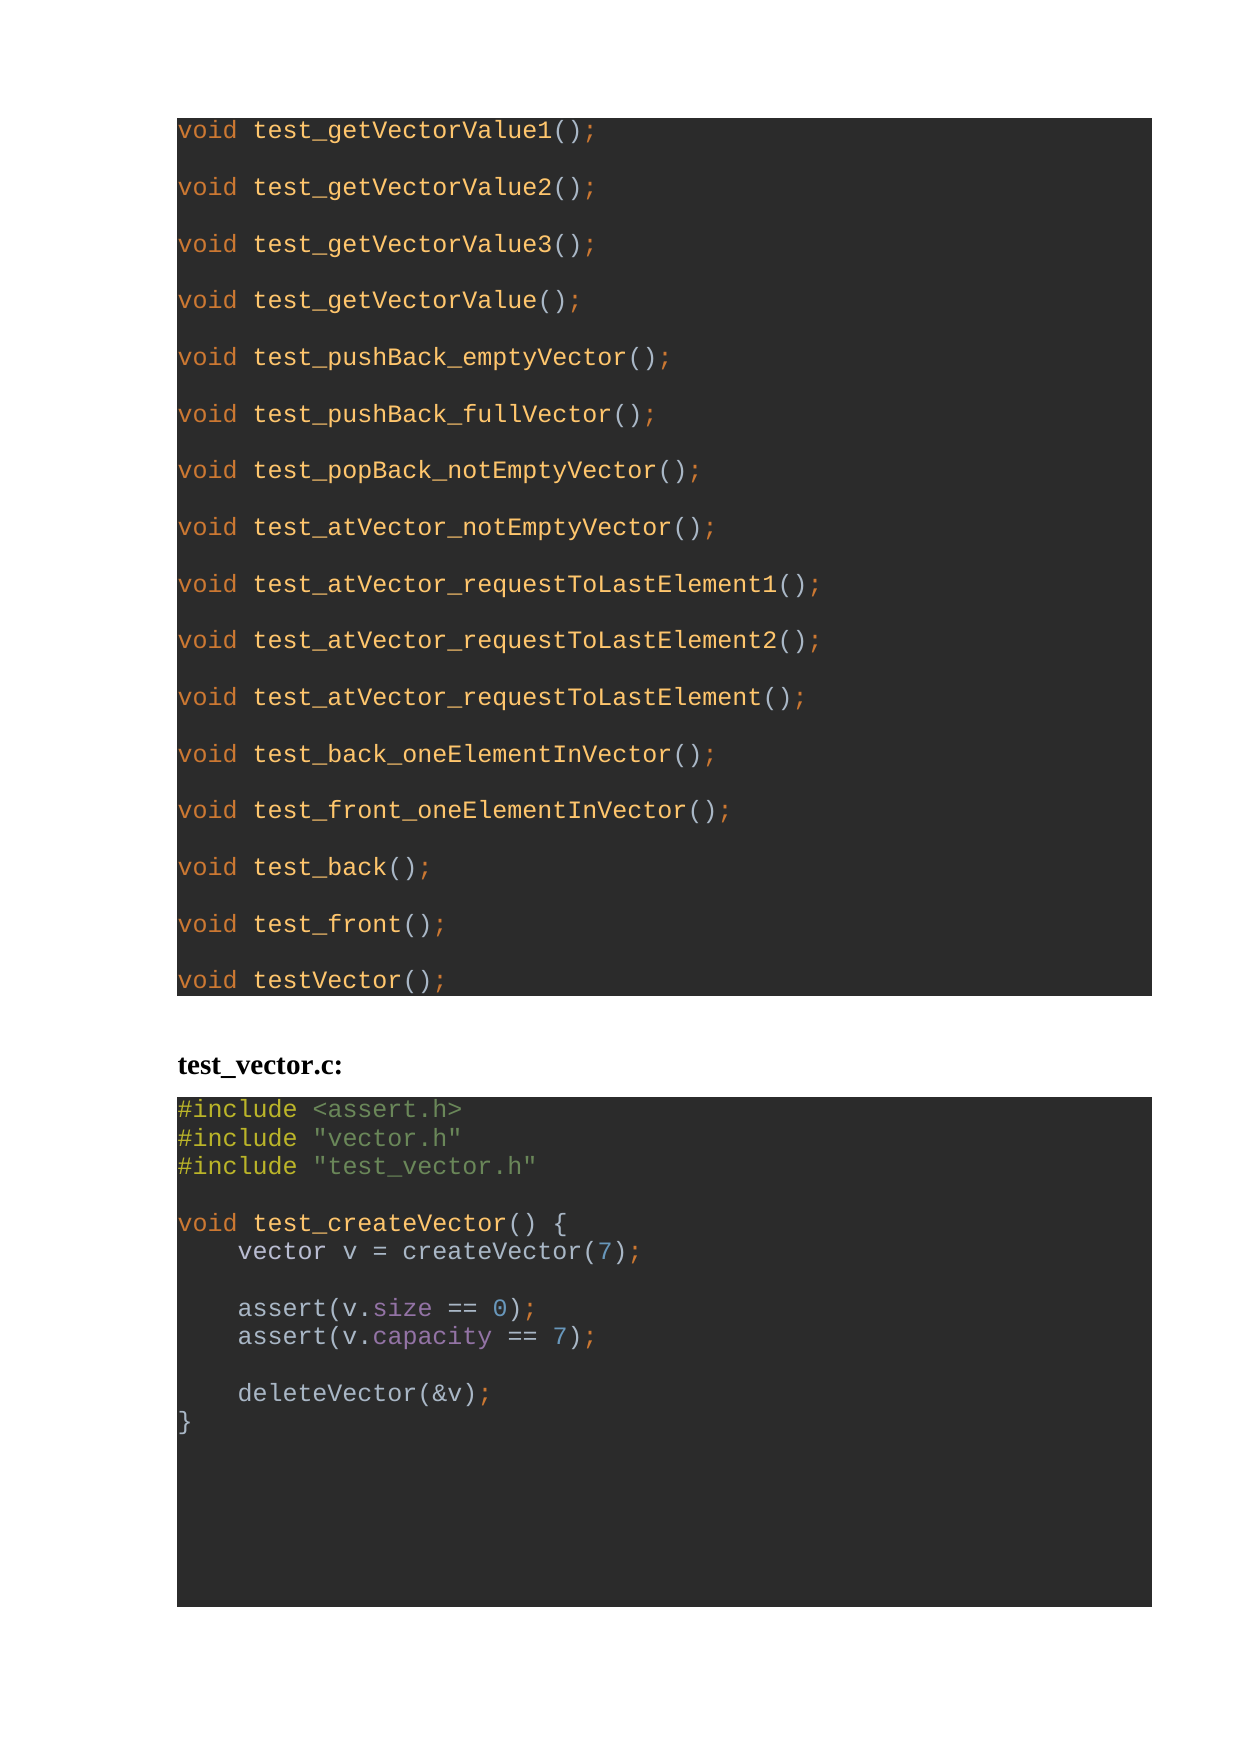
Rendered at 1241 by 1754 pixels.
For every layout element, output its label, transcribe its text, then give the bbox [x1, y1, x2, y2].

text #include <assert.h> #include "vector.h" #include "test_vector.h" void test_createVector() { vector v = createVector(7); assert(v.size == 0); assert(v.capacity == 7); deleteVector(&v); } [177, 1097, 1152, 1465]
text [177, 118, 1152, 996]
text test_vector.c: [177, 1047, 1152, 1080]
